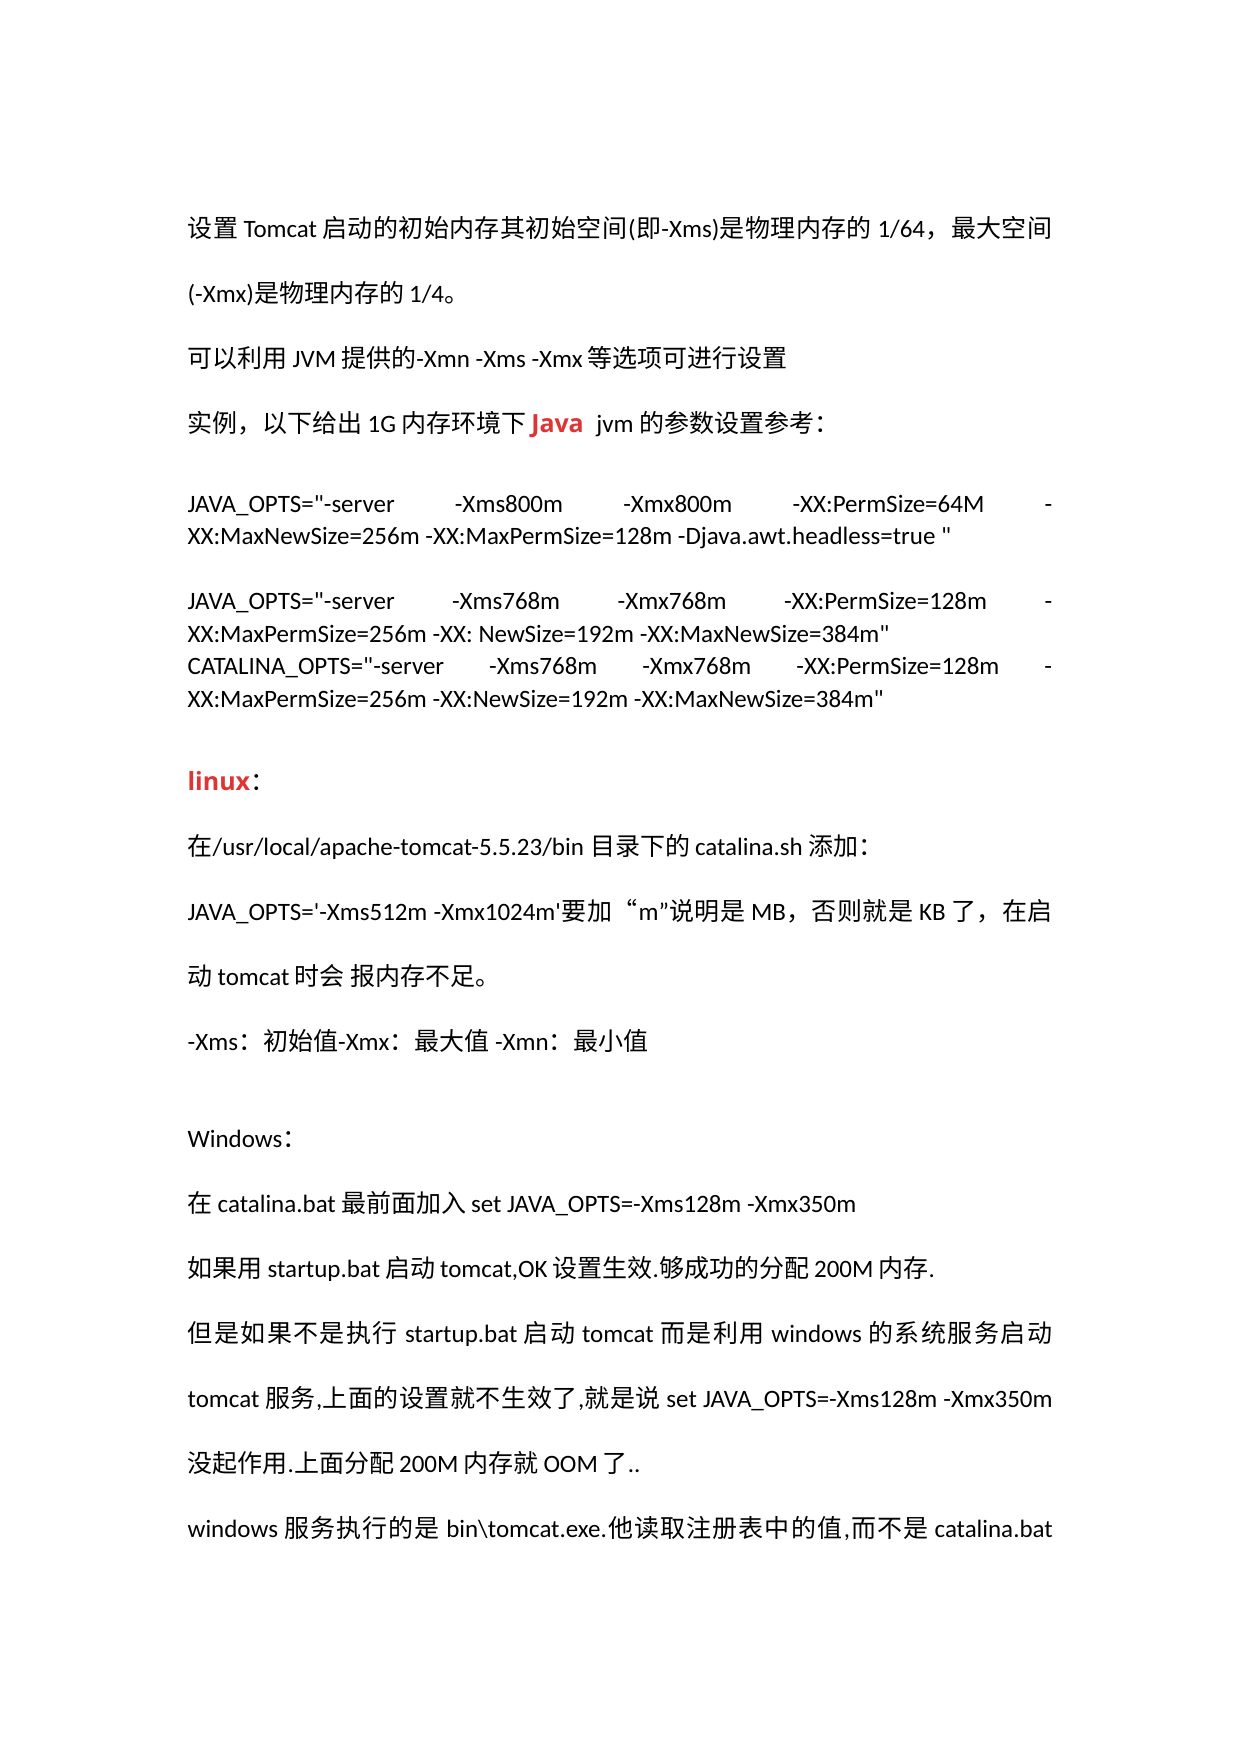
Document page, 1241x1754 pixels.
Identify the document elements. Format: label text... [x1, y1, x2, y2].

text 设置Tomcat启动的初始内存其初始空间(即-Xms)是物理内存的1/64，最大空间(-Xmx)是物理内存的1/4。 [187, 194, 1053, 324]
text 在catalina.bat最前面加入set JAVA_OPTS=-Xms128m -Xmx350m [187, 1169, 1053, 1234]
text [187, 1494, 1053, 1559]
text JAVA_OPTS='-Xms512m -Xmx1024m'要加“m”说明是MB，否则就是KB了，在启动tomcat时会 报内存不足。 [187, 877, 1053, 1007]
text JAVA_OPTS="-server -Xms768m -Xmx768m -XX:PermSize=128m -XX:MaxPermSize=256m -XX: NewSize=192m -XX:MaxNewSize=384m" [187, 584, 1053, 649]
text CATALINA_OPTS="-server -Xms768m -Xmx768m -XX:PermSize=128m -XX:MaxPermSize=256m -XX:NewSize=192m -XX:MaxNewSize=384m" [187, 649, 1053, 714]
text 可以利用JVM提供的-Xmn -Xms -Xmx等选项可进行设置 [187, 324, 1053, 389]
text Windows： [187, 1104, 1053, 1169]
text -Xms：初始值-Xmx：最大值 -Xmn：最小值 [187, 1007, 1053, 1072]
text 如果用startup.bat启动tomcat,OK设置生效.够成功的分配200M内存. [187, 1234, 1053, 1299]
text 但是如果不是执行startup.bat启动tomcat而是利用windows的系统服务启动tomcat服务,上面的设置就不生效了,就是说set JAVA_OPTS=-Xms128m -Xmx350m 没起作用.上面分配200M内存就OOM了.. [187, 1299, 1053, 1494]
text linux： [187, 747, 1053, 812]
text 实例，以下给出1G内存环境下Java jvm 的参数设置参考： [187, 389, 1053, 454]
text 在/usr/local/apache-tomcat-5.5.23/bin 目录下的catalina.sh添加： [187, 812, 1053, 877]
text JAVA_OPTS="-server -Xms800m -Xmx800m -XX:PermSize=64M -XX:MaxNewSize=256m -XX:MaxPermSize=128m -Djava.awt.headless=true " [187, 487, 1053, 552]
